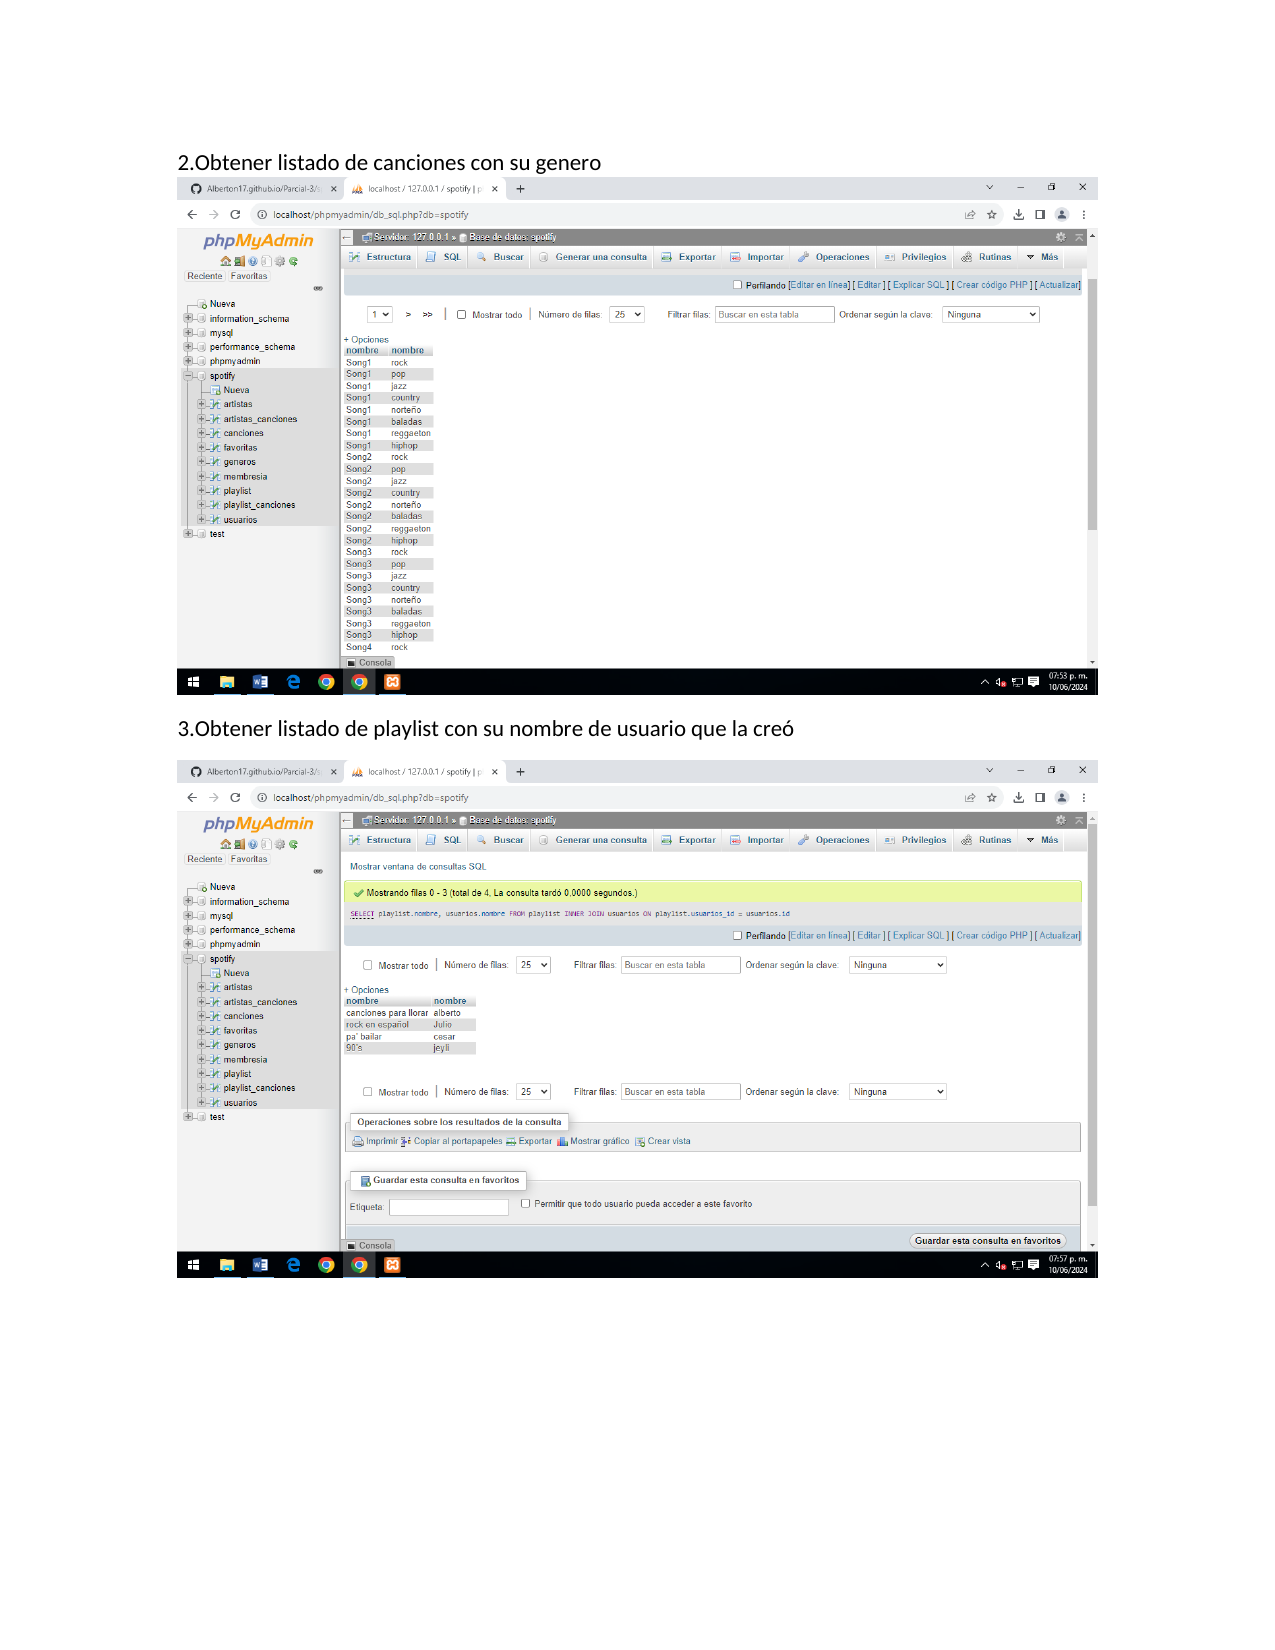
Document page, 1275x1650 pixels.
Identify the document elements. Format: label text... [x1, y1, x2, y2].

text 2.Obtener listado de canciones con su genero [177, 148, 1098, 177]
picture [177, 177, 1098, 695]
text 3.Obtener listado de playlist con su nombre de usuario que la creó [177, 714, 1098, 742]
picture [177, 760, 1098, 1278]
